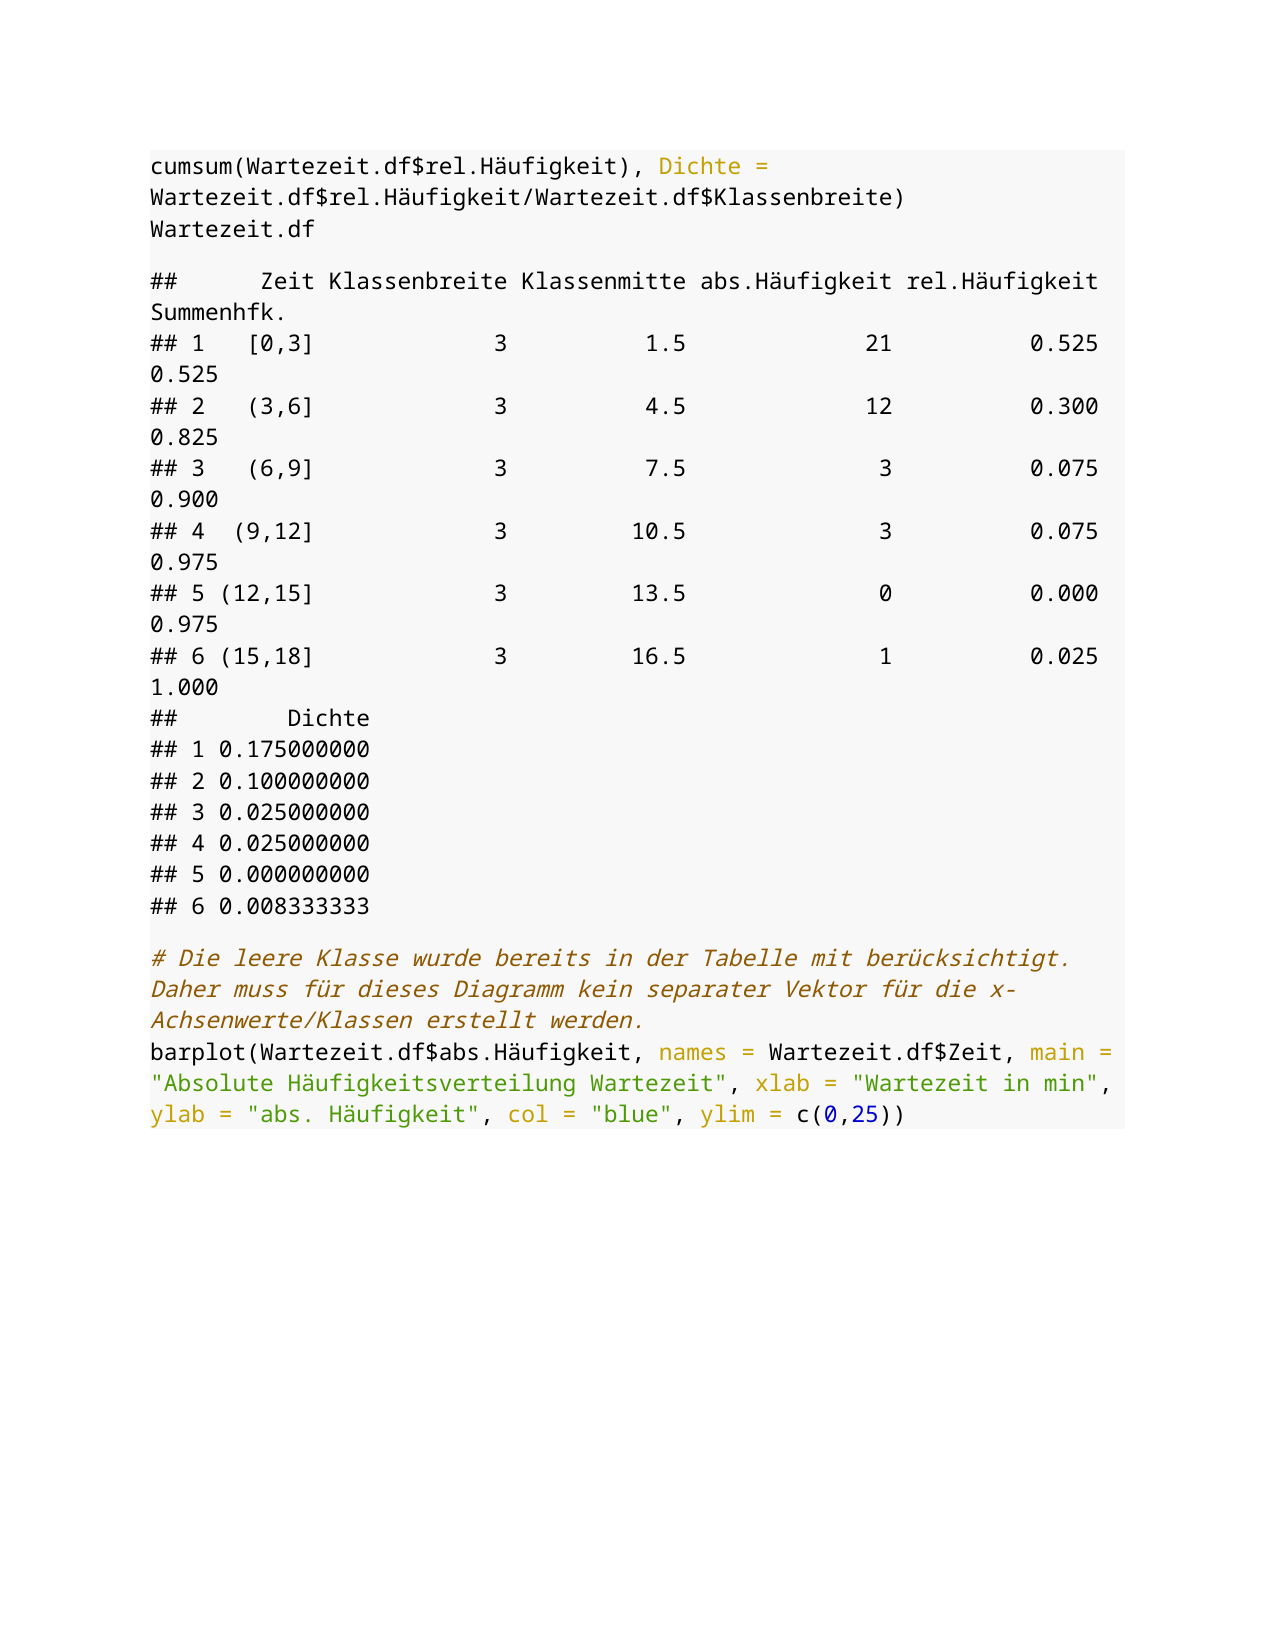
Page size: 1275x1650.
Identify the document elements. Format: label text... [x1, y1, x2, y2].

text # Die leere Klasse wurde bereits in der Tabelle mit berücksichtigt. Daher muss für dieses Diagramm kein separater Vektor für die x-Achsenwerte/Klassen erstellt werden. barplot(Wartezeit.df$abs.Häufigkeit, names = Wartezeit.df$Zeit, main = "Absolute Häufigkeitsverteilung Wartezeit", xlab = "Wartezeit in min", ylab = "abs. Häufigkeit", col = "blue", ylim = c(0,25)) [645, 942, 1125, 1129]
text ## Zeit Klassenbreite Klassenmitte abs.Häufigkeit rel.Häufigkeit Summenhfk. ## 1 [0,3] 3 1.5 21 0.525 0.525 ## 2 (3,6] 3 4.5 12 0.300 0.825 ## 3 (6,9] 3 7.5 3 0.075 0.900 ## 4 (9,12] 3 10.5 3 0.075 0.975 ## 5 (12,15] 3 13.5 0 0.000 0.975 ## 6 (15,18] 3 16.5 1 0.025 1.000 ## Dichte ## 1 0.175000000 ## 2 0.100000000 ## 3 0.025000000 ## 4 0.025000000 ## 5 0.000000000 ## 6 0.008333333 [150, 264, 1125, 921]
